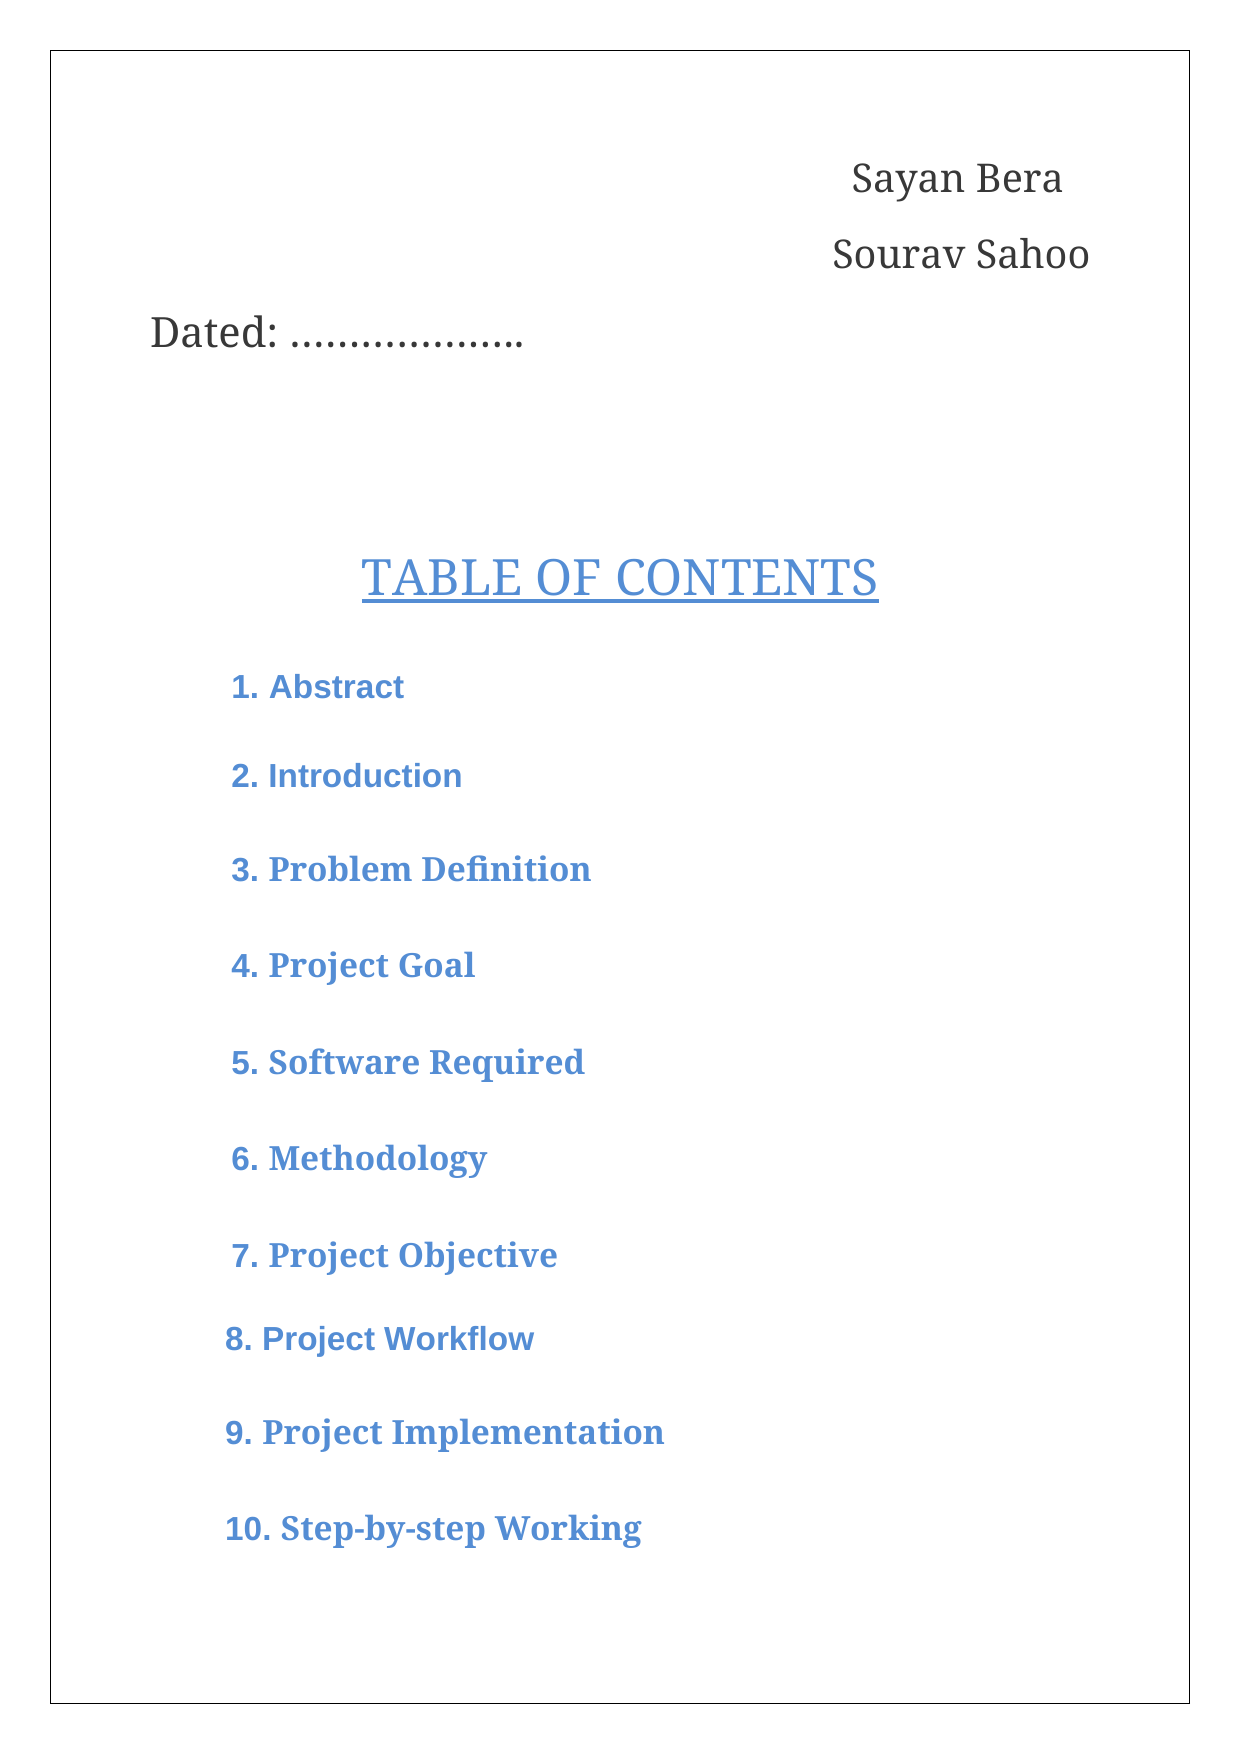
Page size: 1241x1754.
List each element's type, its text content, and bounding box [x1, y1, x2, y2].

text 9. Project Implementation [225, 1408, 1090, 1454]
text 7. Project Objective [231, 1232, 1090, 1277]
text 6. Methodology [231, 1135, 1090, 1181]
text 8. Project Workflow [225, 1319, 1090, 1357]
text 5. Software Required [231, 1039, 1090, 1084]
list Abstract [231, 667, 1090, 706]
text 3. Problem Definition [231, 846, 1090, 891]
text 2. Introduction [231, 756, 1090, 795]
text 4. Project Goal [231, 942, 1090, 987]
text 10. Step-by-step Working [225, 1505, 1090, 1550]
text Dated: ……………….. [150, 303, 1090, 360]
text TABLE OF CONTENTS [150, 542, 1090, 610]
text Sourav Sahoo [150, 226, 1090, 280]
text Sayan Bera [750, 150, 1090, 204]
